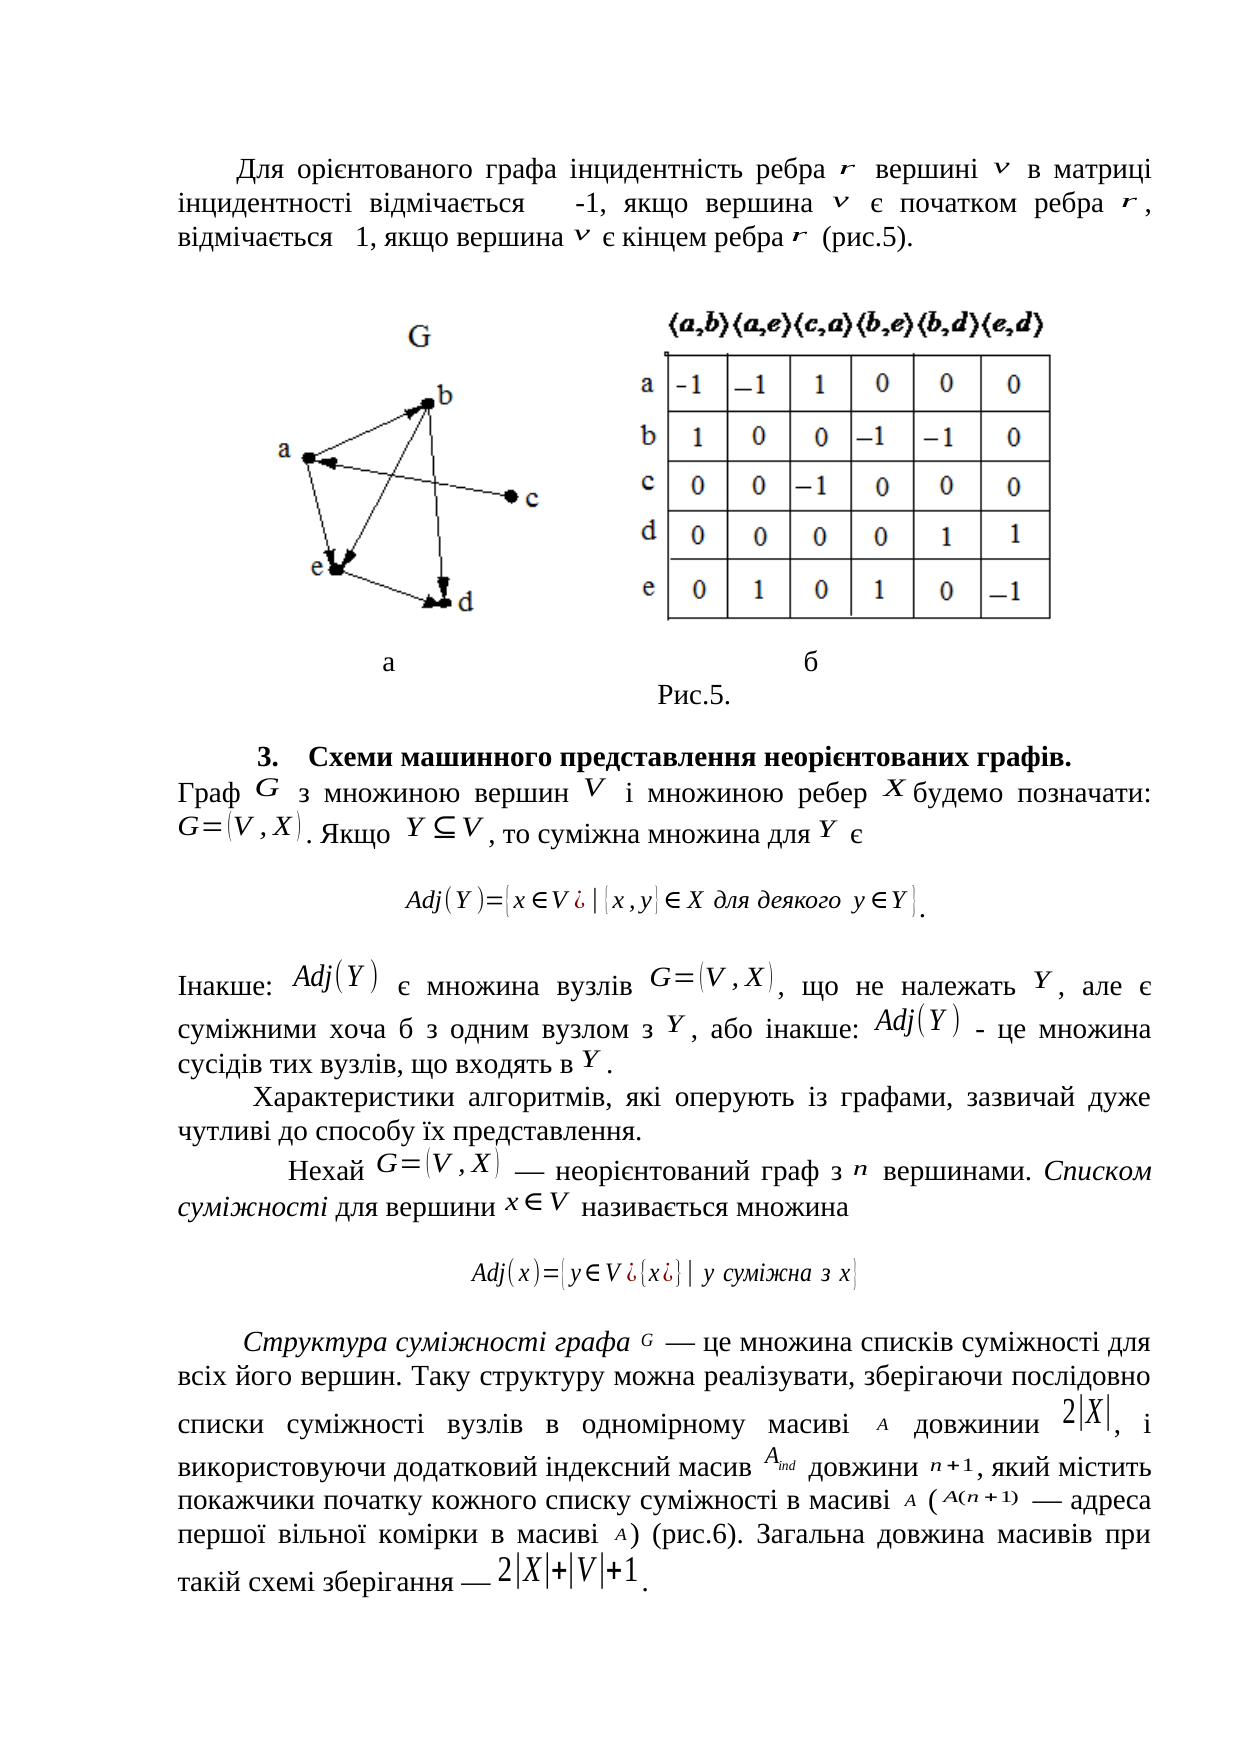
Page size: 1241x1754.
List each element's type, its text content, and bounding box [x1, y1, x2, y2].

text а б [177, 644, 1152, 677]
text Для орієнтованого графа інцидентність ребра вершині в матриці інцидентності відмічається -1, якщо вершина є початком ребра , відмічається 1, якщо вершина є кінцем ребра (рис.5). [177, 152, 1152, 252]
text Рис.5. [177, 677, 1152, 711]
text Структура суміжності графа — це множина списків суміжності для всіх його вершин. Таку структуру можна реалізувати, зберігаючи послідовно списки суміжності вузлів в одномірному масиві довжинии , і використовуючи додатковий індексний масив довжини , який містить покажчики початку кожного списку суміжності в масиві ( — адреса першої вільної комірки в масиві ) (рис.6). Загальна довжина масивів при такій схемі зберігання — . [177, 1324, 1152, 1598]
text . [177, 883, 1152, 924]
picture [264, 285, 1065, 644]
text Граф з множиною вершин і множиною ребер будемо позначати: . Якщо , то суміжна множина для є [177, 773, 1152, 850]
text Характеристики алгоритмів, які оперують із графами, зазвичай дуже чутливі до способу їх представлення. [177, 1079, 1152, 1146]
text 3. Схеми машинного представлення неорієнтованих графів. [177, 739, 1152, 773]
text Інакше: є множина вузлів , що не належать , але є суміжними хоча б з одним вузлом з , або інакше: - це множина сусідів тих вузлів, що входять в . [177, 957, 1152, 1079]
text Нехай — неорієнтований граф з вершинами. Списком суміжності для вершини називається множина [177, 1146, 1152, 1223]
